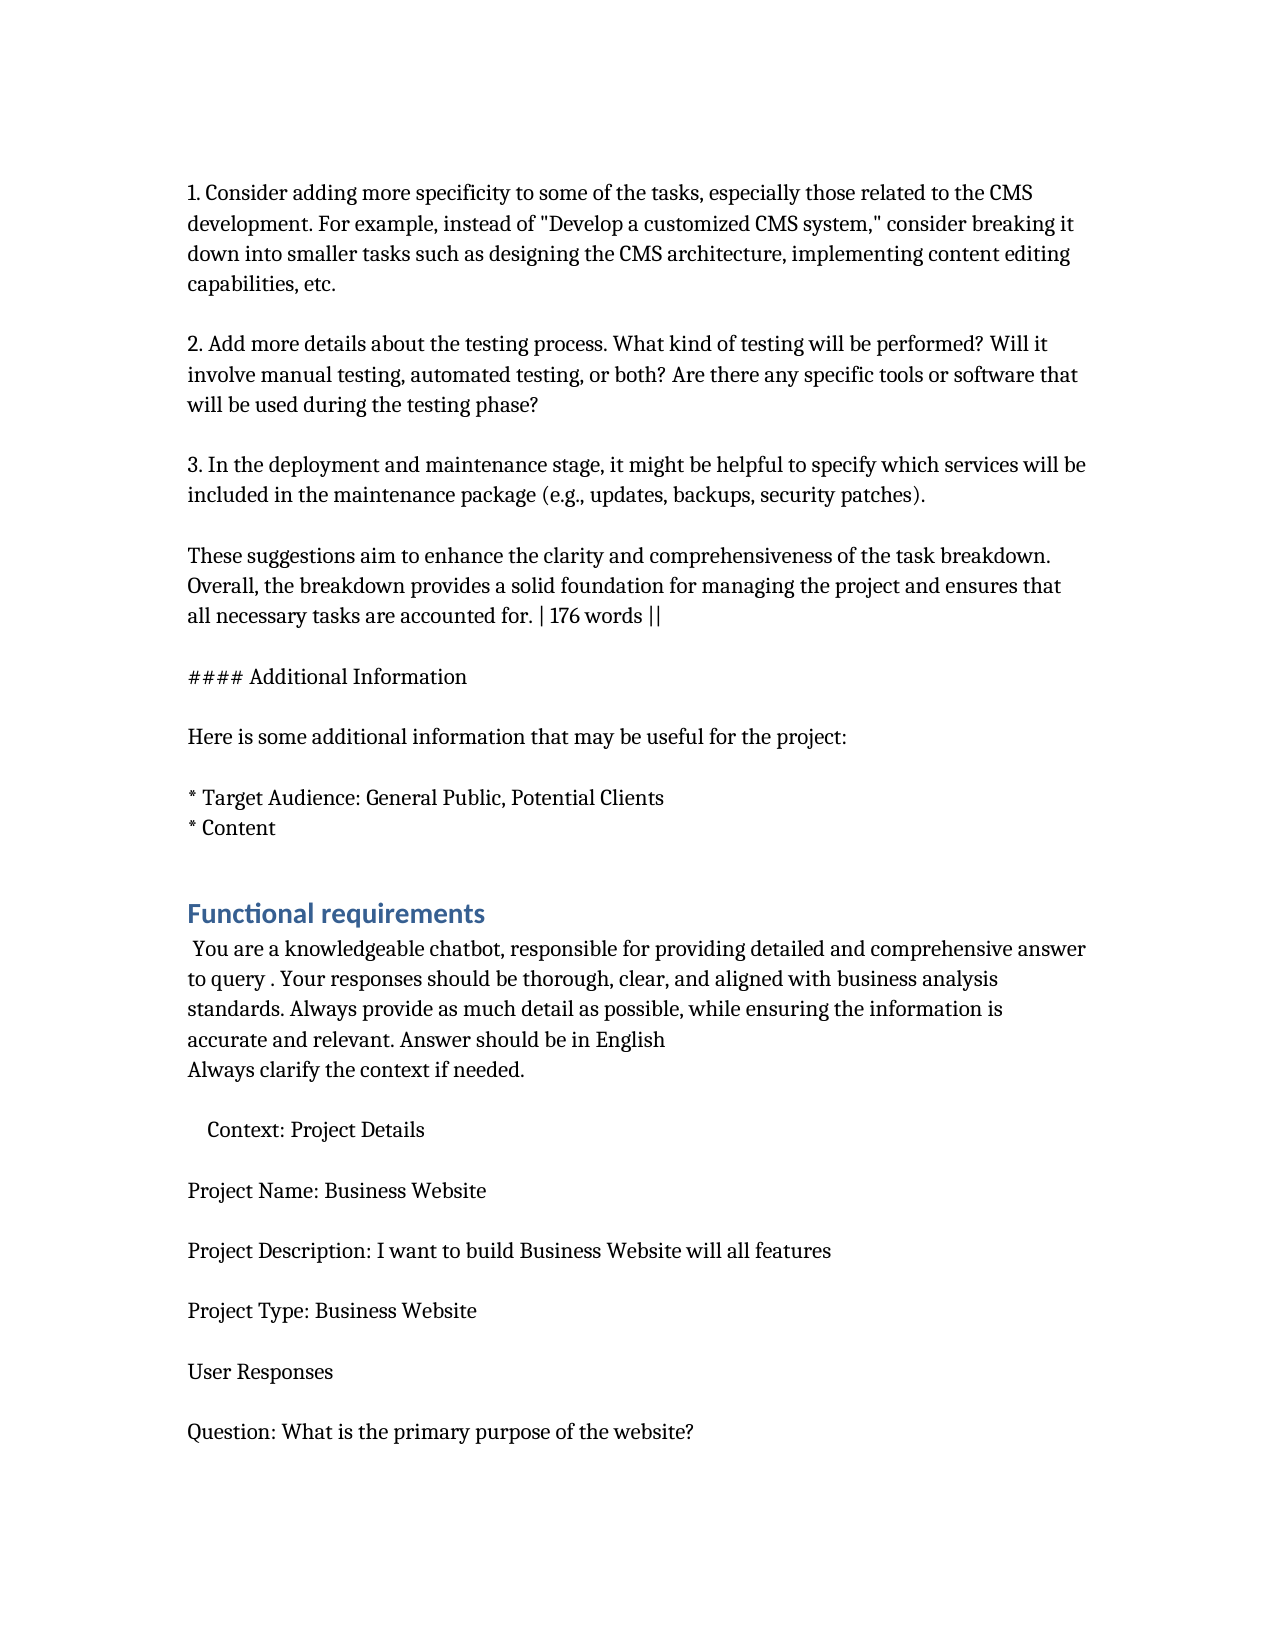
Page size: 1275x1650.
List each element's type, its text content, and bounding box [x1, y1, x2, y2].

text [187, 936, 1087, 1476]
subtitle Functional requirements [187, 895, 1087, 930]
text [187, 150, 1087, 841]
